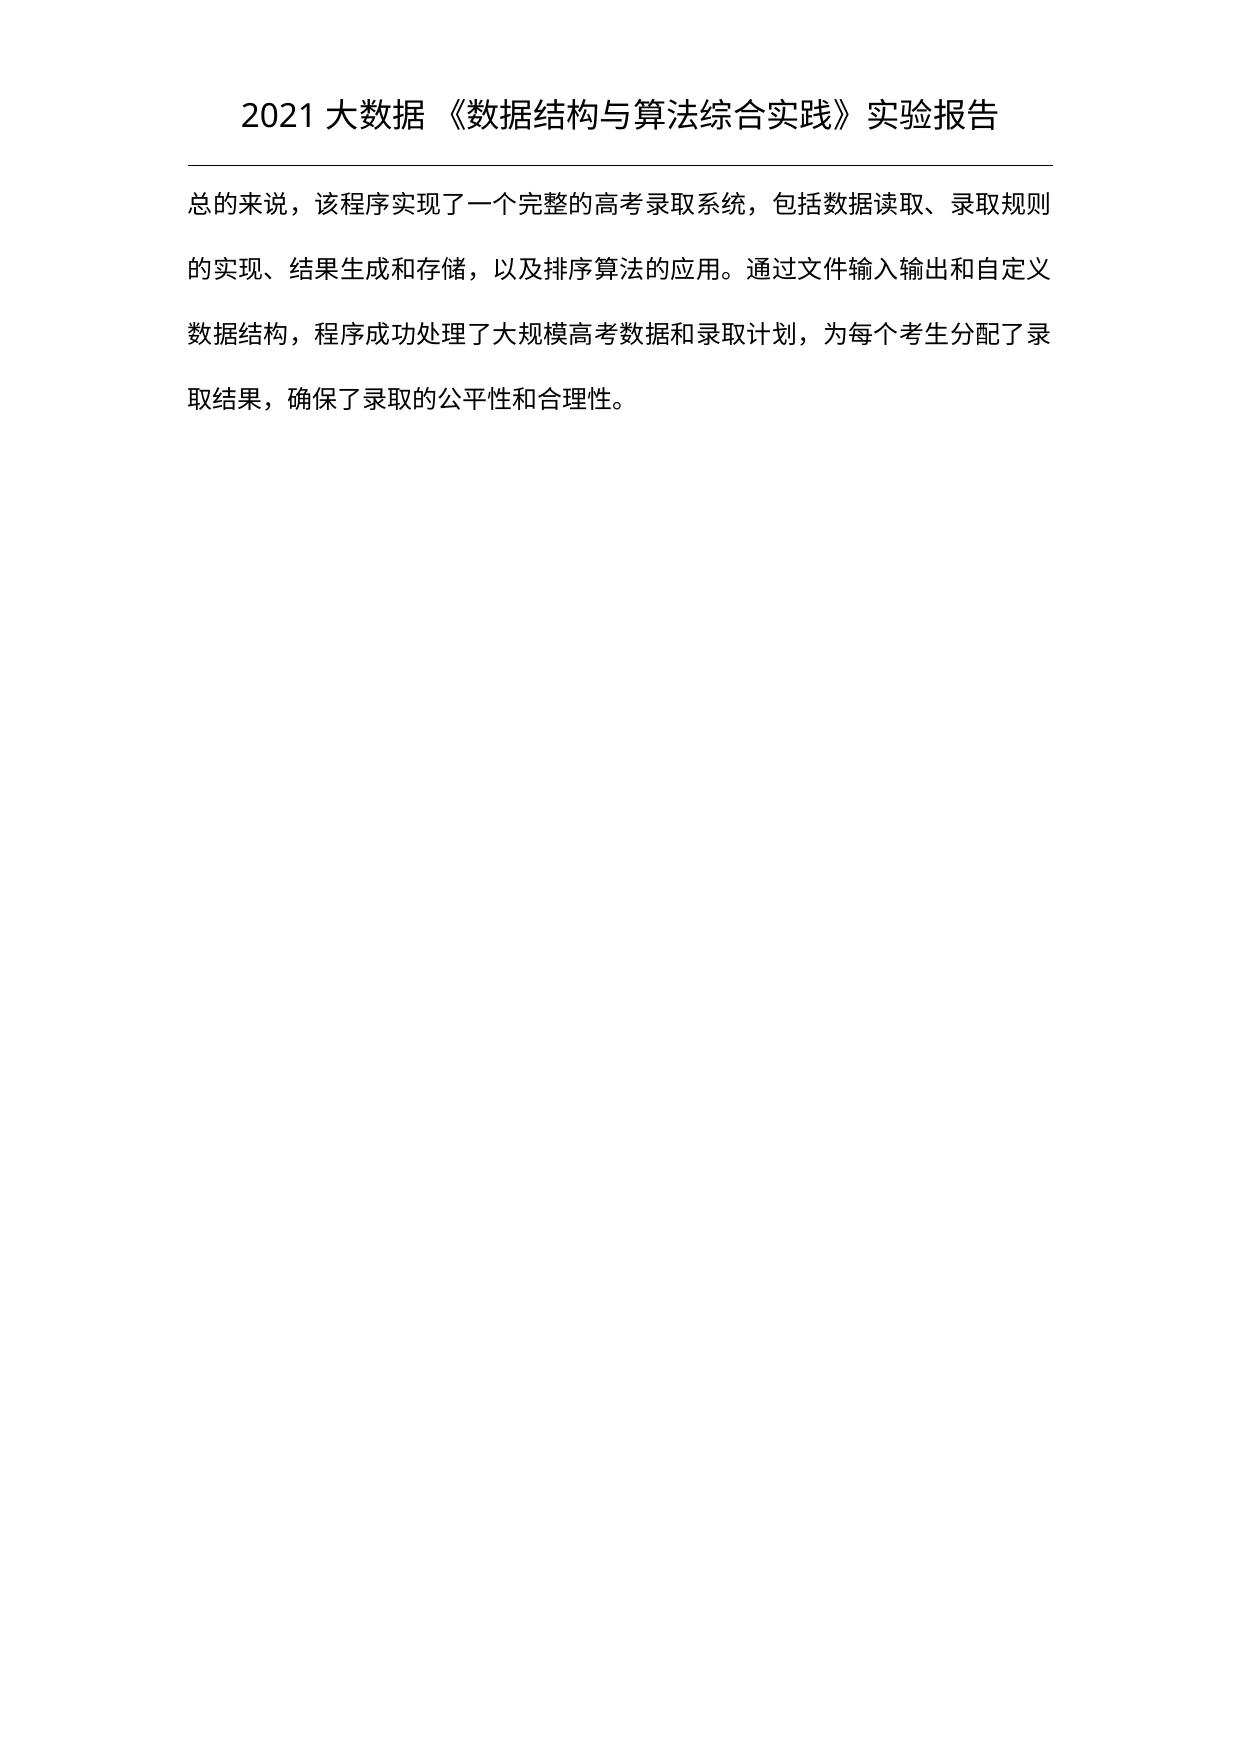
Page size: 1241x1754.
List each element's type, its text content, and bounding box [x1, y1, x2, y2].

text 总的来说，该程序实现了一个完整的高考录取系统，包括数据读取、录取规则的实现、结果生成和存储，以及排序算法的应用。通过文件输入输出和自定义数据结构，程序成功处理了大规模高考数据和录取计划，为每个考生分配了录取结果，确保了录取的公平性和合理性。 [187, 170, 1053, 430]
